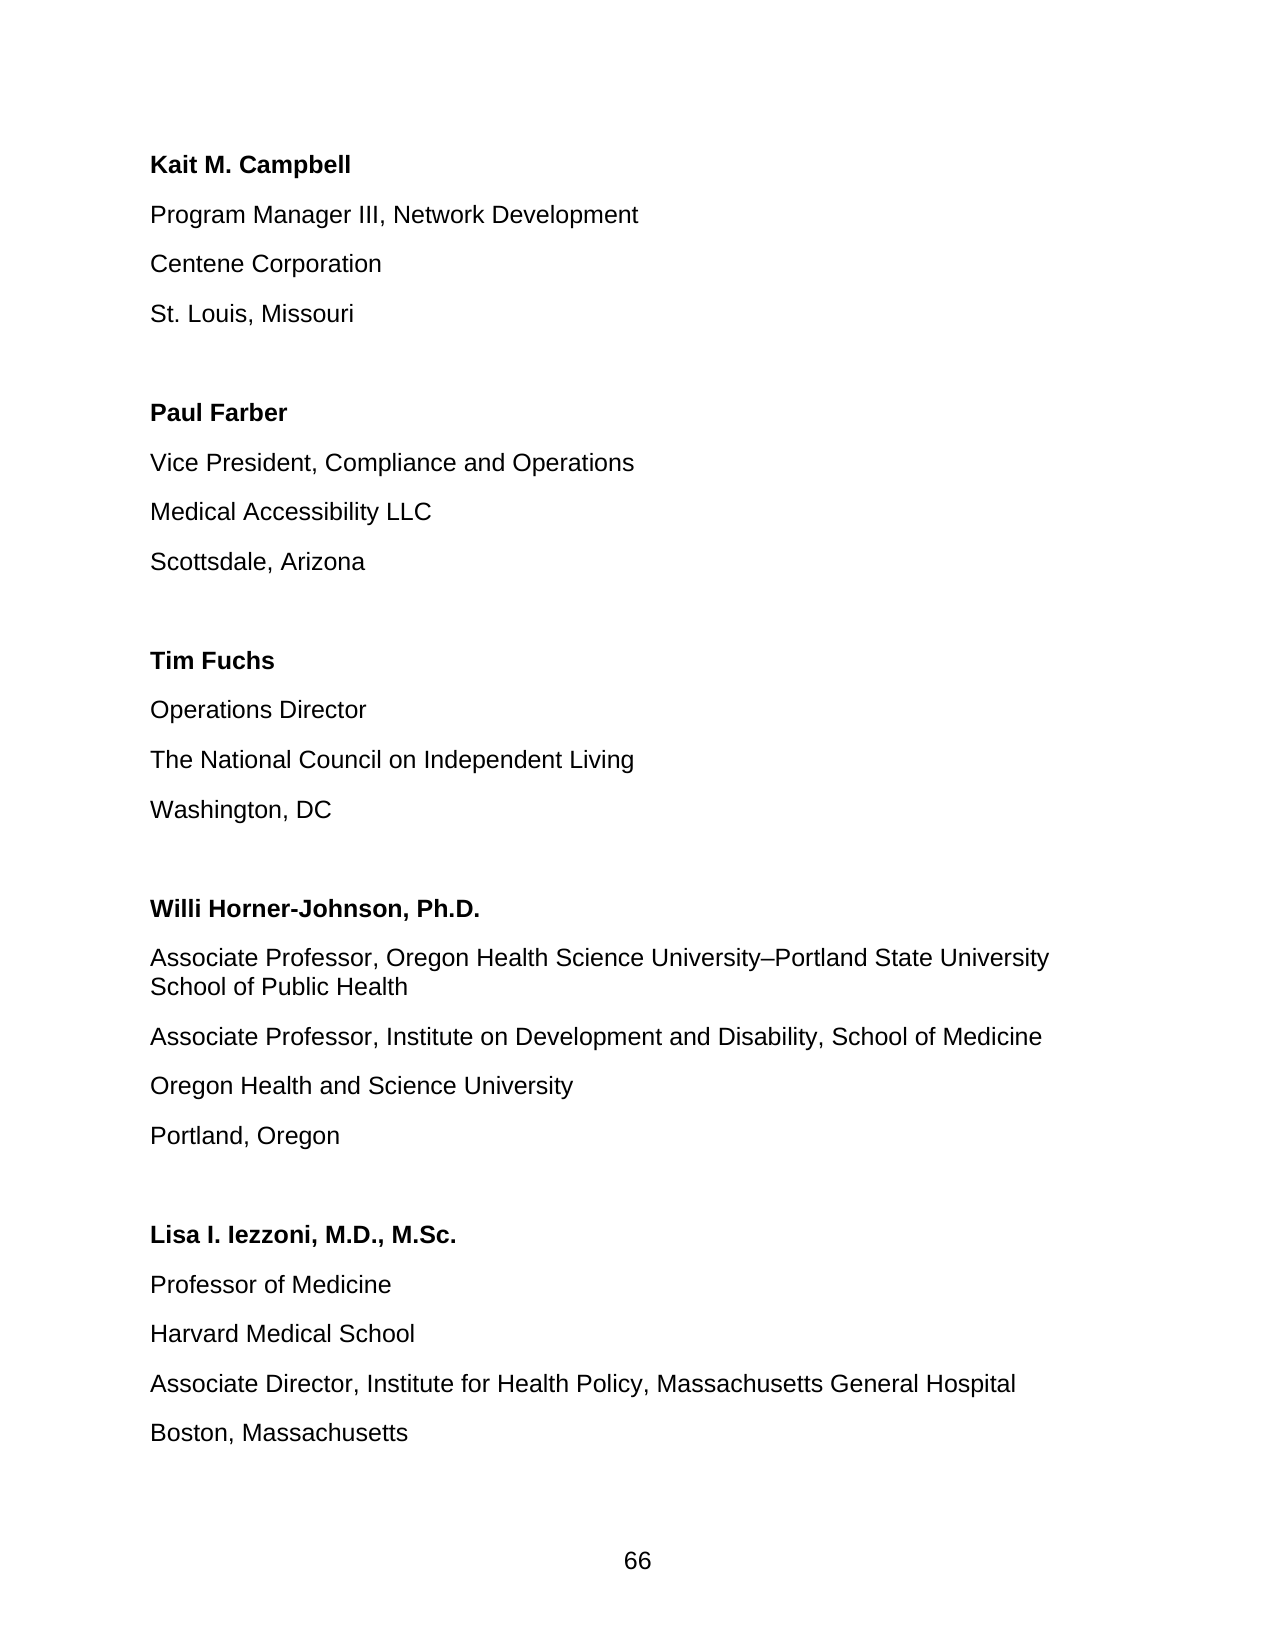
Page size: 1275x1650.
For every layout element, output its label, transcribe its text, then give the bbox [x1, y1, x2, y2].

text Portland, Oregon [150, 1121, 1125, 1149]
text Operations Director [150, 695, 1125, 724]
text Boston, Massachusetts [150, 1418, 1125, 1447]
text Associate Director, Institute for Health Policy, Massachusetts General Hospital [150, 1369, 1125, 1397]
text Associate Professor, Oregon Health Science University–Portland State University School of Public Health [150, 943, 1125, 1001]
text Associate Professor, Institute on Development and Disability, School of Medicine [150, 1022, 1125, 1050]
text Paul Farber [150, 398, 1125, 427]
text Vice President, Compliance and Operations [150, 447, 1125, 476]
text St. Louis, Missouri [150, 299, 1125, 327]
text Kait M. Campbell [150, 150, 1125, 179]
text Centene Corporation [150, 249, 1125, 278]
text Lisa I. Iezzoni, M.D., M.Sc. [150, 1220, 1125, 1249]
text Oregon Health and Science University [150, 1071, 1125, 1100]
text Program Manager III, Network Development [150, 199, 1125, 228]
text Tim Fuchs [150, 646, 1125, 674]
text Harvard Medical School [150, 1319, 1125, 1348]
text The National Council on Independent Living [150, 745, 1125, 774]
text Medical Accessibility LLC [150, 497, 1125, 526]
text Scottsdale, Arizona [150, 547, 1125, 575]
text Professor of Medicine [150, 1269, 1125, 1298]
text Washington, DC [150, 794, 1125, 823]
text Willi Horner-Johnson, Ph.D. [150, 894, 1125, 922]
